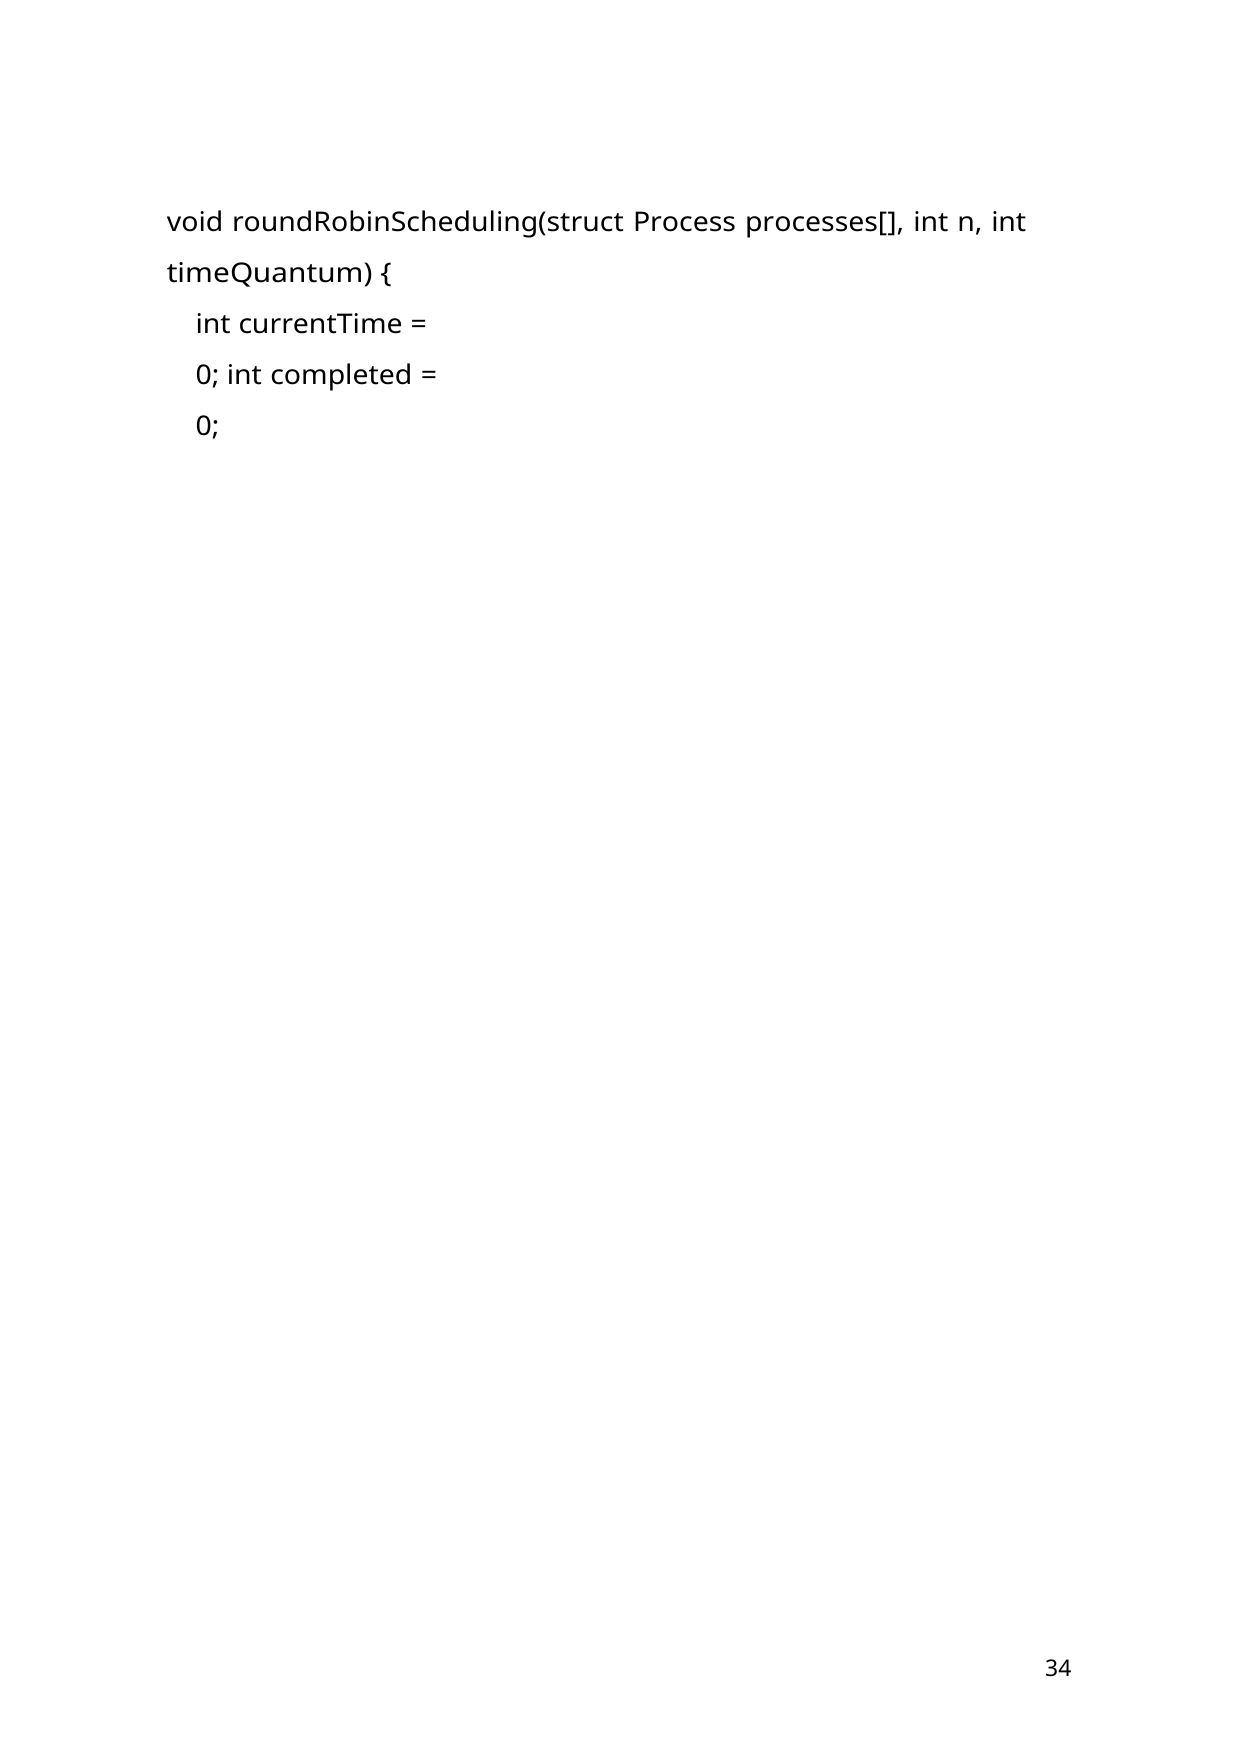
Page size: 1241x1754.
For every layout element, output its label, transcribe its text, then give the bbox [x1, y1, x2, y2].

text int currentTime = 0; int completed = 0; [195, 305, 447, 443]
text void roundRobinScheduling(struct Process processes[], int n, int timeQuantum) { [167, 203, 1084, 291]
